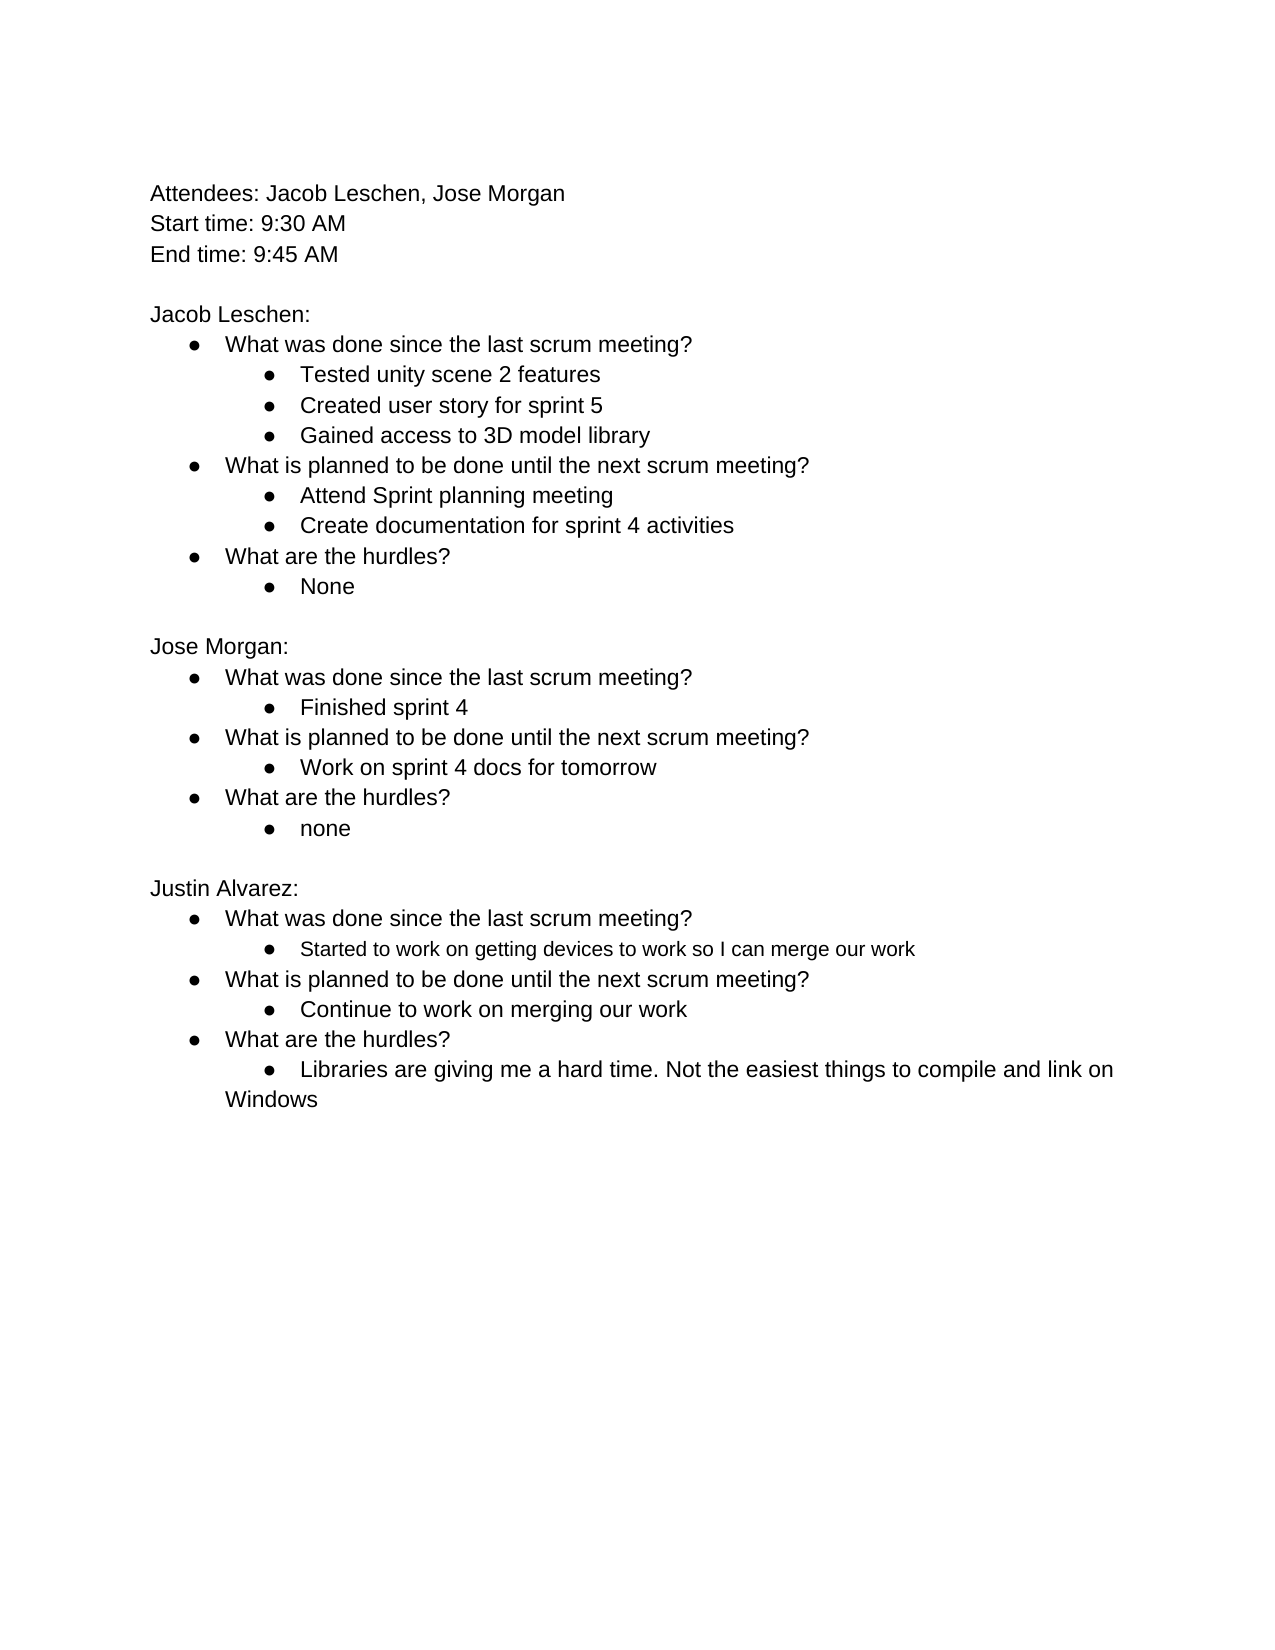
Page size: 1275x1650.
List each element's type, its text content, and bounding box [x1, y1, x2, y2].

list What are the hurdles? [187, 784, 1125, 811]
list Continue to work on merging our work [225, 996, 1125, 1022]
text Attendees: Jacob Leschen, Jose Morgan [150, 180, 1125, 207]
list What was done since the last scrum meeting? [187, 331, 1125, 358]
list Started to work on getting devices to work so I can merge our work [225, 935, 1125, 962]
list none [225, 814, 1125, 841]
list Tested unity scene 2 features [225, 361, 1125, 388]
list Libraries are giving me a hard time. Not the easiest things to compile and link on Windows [225, 1056, 1125, 1113]
text Jacob Leschen: [150, 301, 1125, 327]
list Create documentation for sprint 4 activities [225, 512, 1125, 539]
list What are the hurdles? [187, 1026, 1125, 1052]
list Finished sprint 4 [225, 694, 1125, 720]
list What are the hurdles? [187, 543, 1125, 569]
list What is planned to be done until the next scrum meeting? [187, 966, 1125, 992]
list What is planned to be done until the next scrum meeting? [187, 724, 1125, 750]
text Start time: 9:30 AM [150, 210, 1125, 237]
list None [225, 573, 1125, 599]
list Created user story for sprint 5 [225, 392, 1125, 418]
text Jose Morgan: [150, 633, 1125, 660]
list Work on sprint 4 docs for tomorrow [225, 754, 1125, 781]
text End time: 9:45 AM [150, 241, 1125, 267]
list What was done since the last scrum meeting? [187, 663, 1125, 690]
list What was done since the last scrum meeting? [187, 905, 1125, 932]
list Attend Sprint planning meeting [225, 482, 1125, 509]
list Gained access to 3D model library [225, 422, 1125, 448]
text Justin Alvarez: [150, 875, 1125, 901]
list What is planned to be done until the next scrum meeting? [187, 452, 1125, 478]
